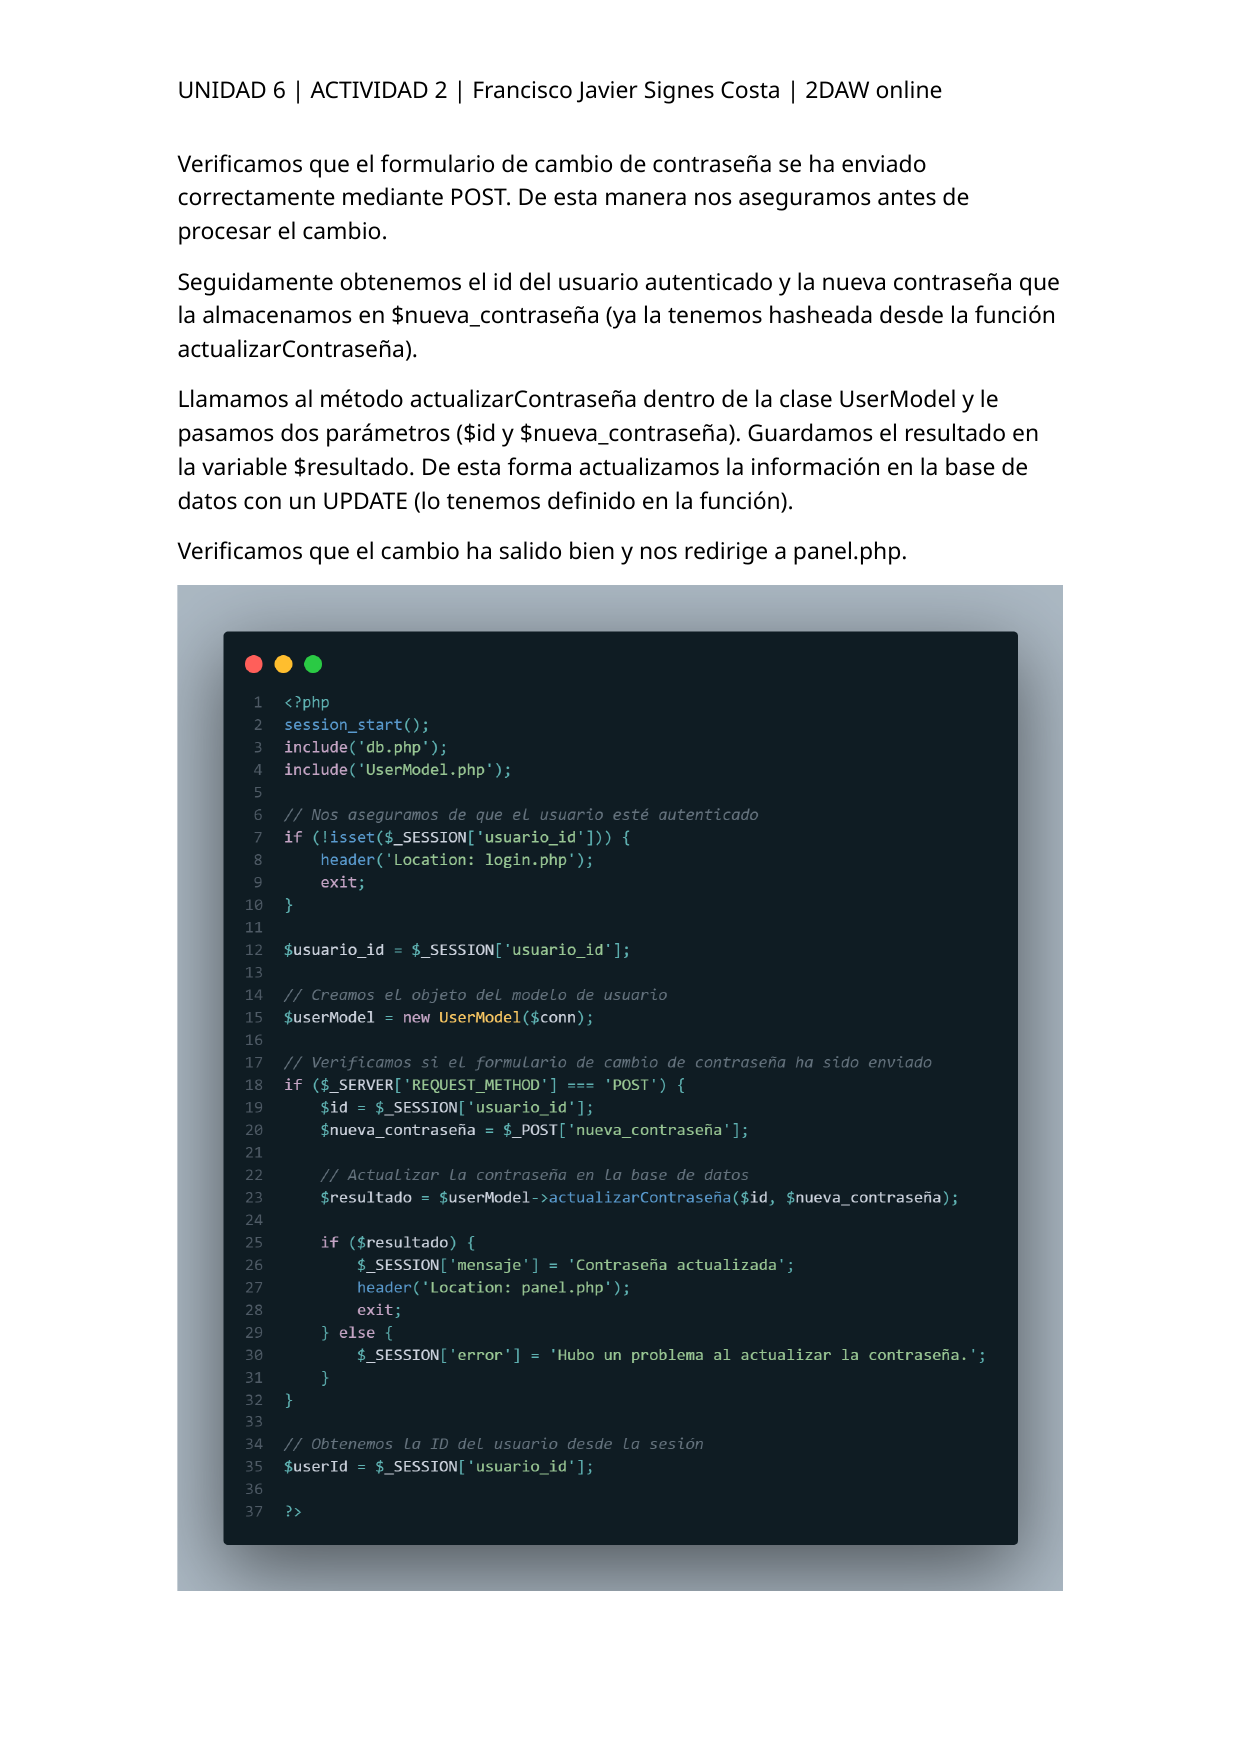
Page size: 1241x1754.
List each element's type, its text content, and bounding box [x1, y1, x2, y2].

picture [177, 585, 1063, 1591]
text Verificamos que el cambio ha salido bien y nos redirige a panel.php. [177, 535, 1063, 566]
text Verificamos que el formulario de cambio de contraseña se ha enviado correctamente mediante POST. De esta manera nos aseguramos antes de procesar el cambio. [177, 148, 1063, 246]
text Seguidamente obtenemos el id del usuario autenticado y la nueva contraseña que la almacenamos en $nueva_contraseña (ya la tenemos hasheada desde la función actualizarContraseña). [177, 266, 1063, 364]
text Llamamos al método actualizarContraseña dentro de la clase UserModel y le pasamos dos parámetros ($id y $nueva_contraseña). Guardamos el resultado en la variable $resultado. De esta forma actualizamos la información en la base de datos con un UPDATE (lo tenemos definido en la función). [177, 383, 1063, 516]
